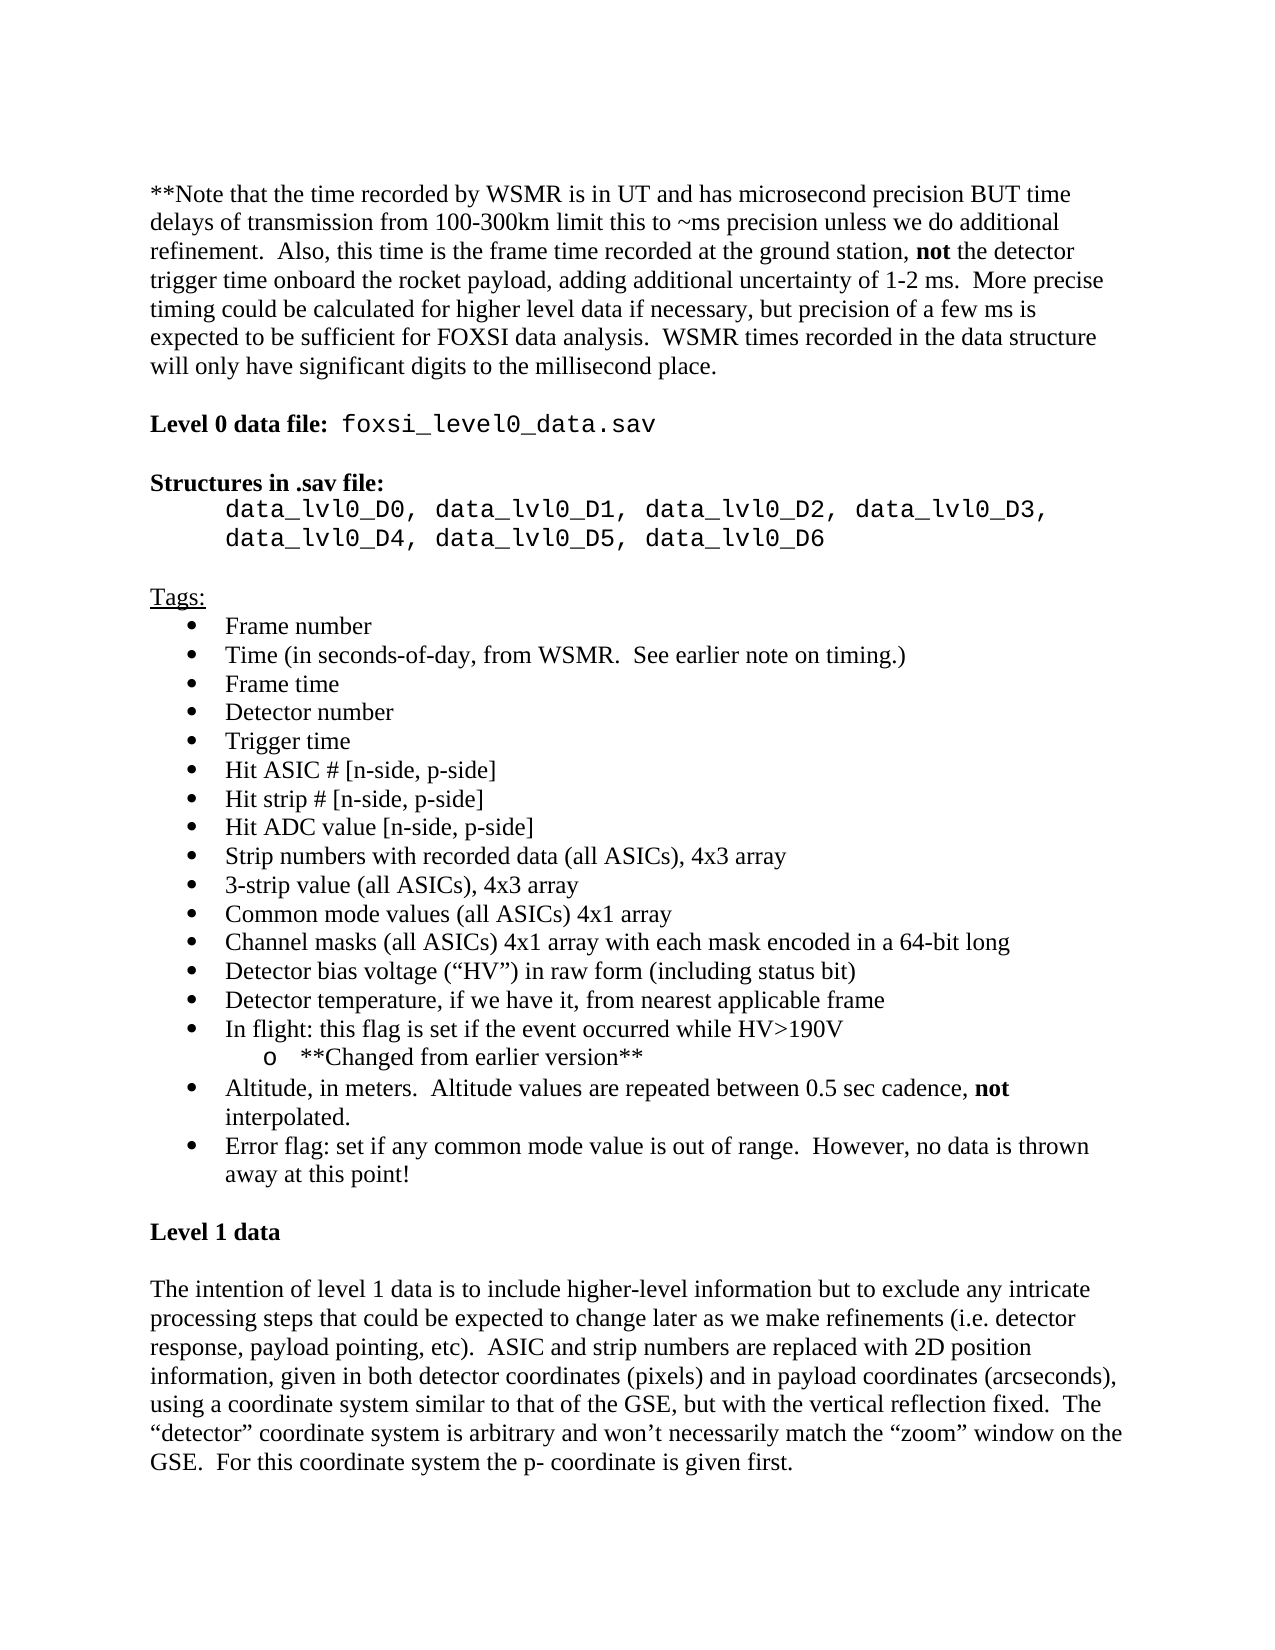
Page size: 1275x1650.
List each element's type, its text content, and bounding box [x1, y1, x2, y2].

list Hit ASIC # [n-side, p-side] [187, 755, 1125, 784]
list Error flag: set if any common mode value is out of range. However, no data is thrown away at this point! [187, 1131, 1125, 1188]
list Channel masks (all ASICs) 4x1 array with each mask encoded in a 64-bit long [187, 927, 1125, 956]
text data_lvl0_D4, data_lvl0_D5, data_lvl0_D6 [150, 525, 1125, 554]
text Structures in .sav file: [150, 468, 1125, 497]
list 3-strip value (all ASICs), 4x3 array [187, 870, 1125, 899]
list Detector number [187, 697, 1125, 726]
text Level 0 data file: foxsi_level0_data.sav [150, 409, 1125, 439]
list Frame number [187, 611, 1125, 640]
list Detector temperature, if we have it, from nearest applicable frame [187, 985, 1125, 1014]
text data_lvl0_D0, data_lvl0_D1, data_lvl0_D2, data_lvl0_D3, [150, 497, 1125, 525]
text Tags: [150, 582, 1125, 611]
list In flight: this flag is set if the event occurred while HV>190V [187, 1014, 1125, 1042]
list Hit ADC value [n-side, p-side] [187, 812, 1125, 841]
text Level 1 data [150, 1217, 1125, 1246]
list Altitude, in meters. Altitude values are repeated between 0.5 sec cadence, not interpolated. [187, 1073, 1125, 1131]
list Strip numbers with recorded data (all ASICs), 4x3 array [187, 841, 1125, 870]
list Detector bias voltage (“HV”) in raw form (including status bit) [187, 956, 1125, 985]
text **Note that the time recorded by WSMR is in UT and has microsecond precision BUT time delays of transmission from 100-300km limit this to ~ms precision unless we do additional refinement. Also, this time is the frame time recorded at the ground station, not the detector trigger time onboard the rocket payload, adding additional uncertainty of 1-2 ms. More precise timing could be calculated for higher level data if necessary, but precision of a few ms is expected to be sufficient for FOXSI data analysis. WSMR times recorded in the data structure will only have significant digits to the millisecond place. [150, 179, 1125, 380]
text The intention of level 1 data is to include higher-level information but to exclude any intricate processing steps that could be expected to change later as we make refinements (i.e. detector response, payload pointing, etc). ASIC and strip numbers are replaced with 2D position information, given in both detector coordinates (pixels) and in payload coordinates (arcseconds), using a coordinate system similar to that of the GSE, but with the vertical reflection fixed. The “detector” coordinate system is arbitrary and won’t necessarily match the “zoom” window on the GSE. For this coordinate system the p- coordinate is given first. [150, 1274, 1125, 1476]
list **Changed from earlier version** [262, 1042, 1125, 1073]
list Hit strip # [n-side, p-side] [187, 784, 1125, 812]
list Trigger time [187, 726, 1125, 755]
list Time (in seconds-of-day, from WSMR. See earlier note on timing.) [187, 640, 1125, 669]
list Frame time [187, 669, 1125, 697]
list Common mode values (all ASICs) 4x1 array [187, 899, 1125, 927]
